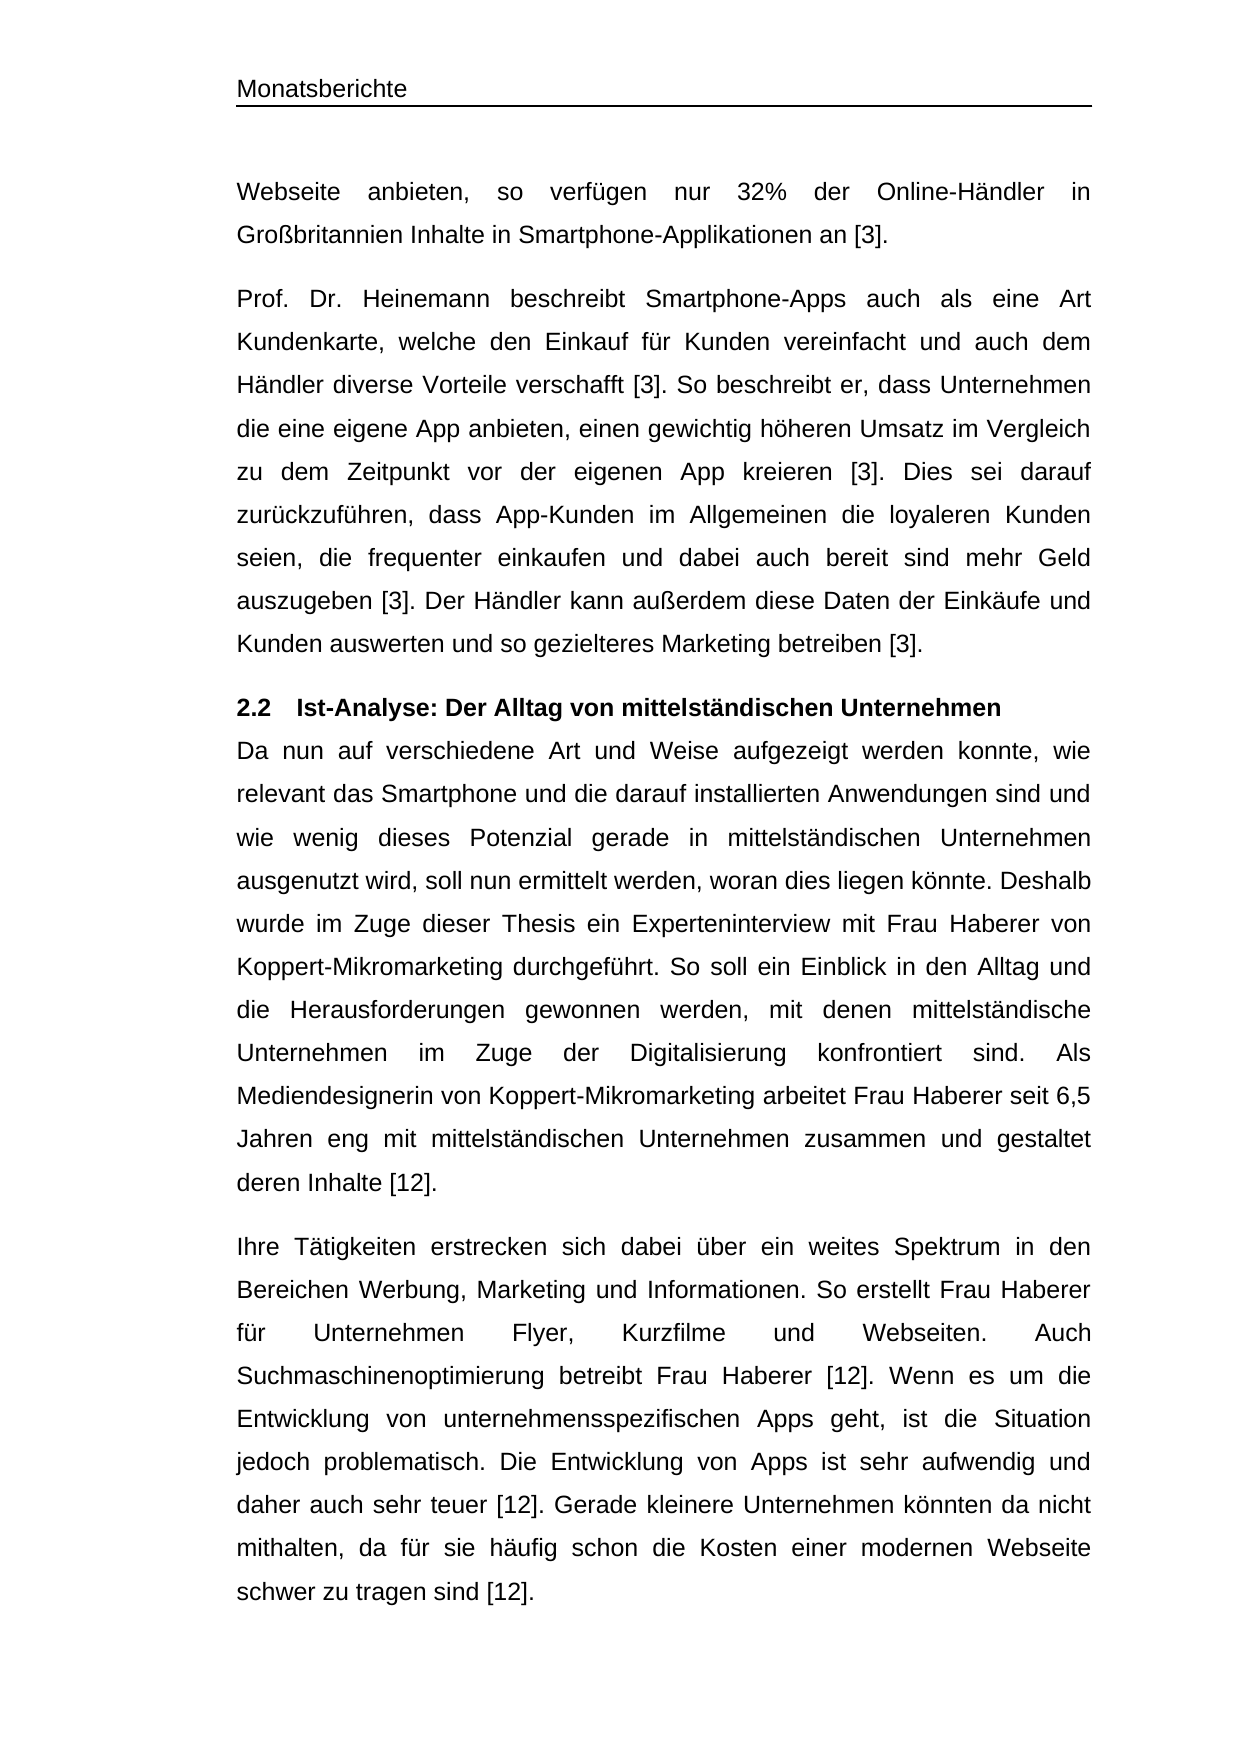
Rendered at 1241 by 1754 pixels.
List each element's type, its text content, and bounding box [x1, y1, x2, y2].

subtitle Ist-Analyse: Der Alltag von mittelständischen Unternehmen [236, 693, 1092, 722]
text Prof. Dr. Heinemann beschreibt Smartphone-Apps auch als eine Art Kundenkarte, welche den Einkauf für Kunden vereinfacht und auch dem Händler diverse Vorteile verschafft [3]. So beschreibt er, dass Unternehmen die eine eigene App anbieten, einen gewichtig höheren Umsatz im Vergleich zu dem Zeitpunkt vor der eigenen App kreieren [3]. Dies sei darauf zurückzuführen, dass App-Kunden im Allgemeinen die loyaleren Kunden seien, die frequenter einkaufen und dabei auch bereit sind mehr Geld auszugeben [3]. Der Händler kann außerdem diese Daten der Einkäufe und Kunden auswerten und so gezielteres Marketing betreiben [3]. [236, 284, 1092, 658]
text Ihre Tätigkeiten erstrecken sich dabei über ein weites Spektrum in den Bereichen Werbung, Marketing und Informationen. So erstellt Frau Haberer für Unternehmen Flyer, Kurzfilme und Webseiten. Auch Suchmaschinenoptimierung betreibt Frau Haberer [12]. Wenn es um die Entwicklung von unternehmensspezifischen Apps geht, ist die Situation jedoch problematisch. Die Entwicklung von Apps ist sehr aufwendig und daher auch sehr teuer [12]. Gerade kleinere Unternehmen könnten da nicht mithalten, da für sie häufig schon die Kosten einer modernen Webseite schwer zu tragen sind [12]. [236, 1232, 1092, 1605]
text Da nun auf verschiedene Art und Weise aufgezeigt werden konnte, wie relevant das Smartphone und die darauf installierten Anwendungen sind und wie wenig dieses Potenzial gerade in mittelständischen Unternehmen ausgenutzt wird, soll nun ermittelt werden, woran dies liegen könnte. Deshalb wurde im Zuge dieser Thesis ein Experteninterview mit Frau Haberer von Koppert-Mikromarketing durchgeführt. So soll ein Einblick in den Alltag und die Herausforderungen gewonnen werden, mit denen mittelständische Unternehmen im Zuge der Digitalisierung konfrontiert sind. Als Mediendesignerin von Koppert-Mikromarketing arbeitet Frau Haberer seit 6,5 Jahren eng mit mittelständischen Unternehmen zusammen und gestaltet deren Inhalte [12]. [236, 736, 1092, 1196]
